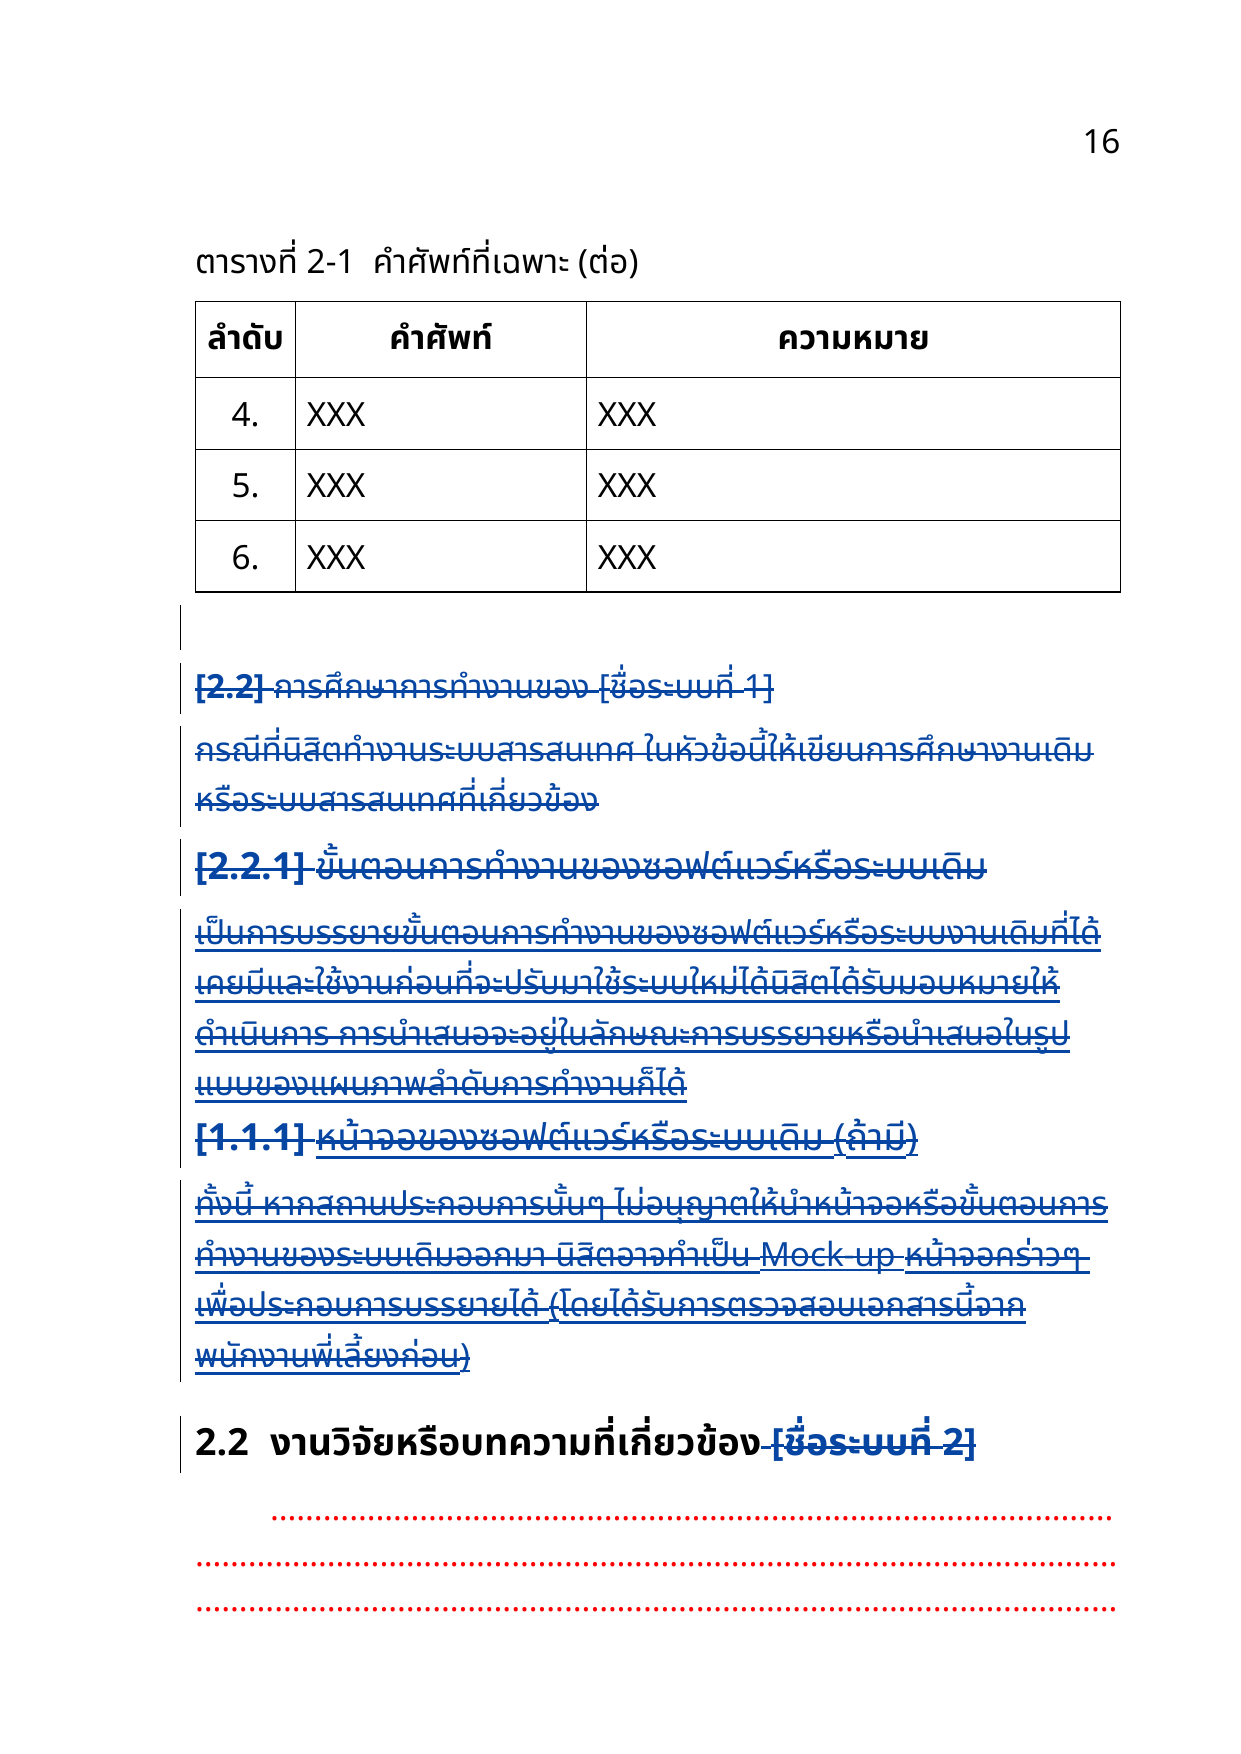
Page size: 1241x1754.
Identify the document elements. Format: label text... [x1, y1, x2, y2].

table_cell XXX [296, 450, 586, 520]
subtitle งานวิจัยหรือบทความที่เกี่ยวข้อง [195, 1416, 1120, 1473]
table_cell XXX [587, 450, 1120, 520]
table_cell 5. [196, 450, 295, 520]
table_cell XXX [296, 378, 586, 448]
table_header คำศัพท์ [296, 302, 586, 377]
table_cell XXX [587, 521, 1120, 591]
table_cell 6. [196, 521, 295, 591]
table_cell XXX [587, 378, 1120, 448]
table_header ความหมาย [587, 302, 1120, 377]
table_cell XXX [296, 521, 586, 591]
table_header ลำดับ [196, 302, 295, 377]
table_cell 4. [196, 378, 295, 448]
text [195, 1485, 1120, 1621]
text ตารางที่ 2-1 คำศัพท์ที่เฉพาะ (ต่อ) [195, 237, 1120, 288]
